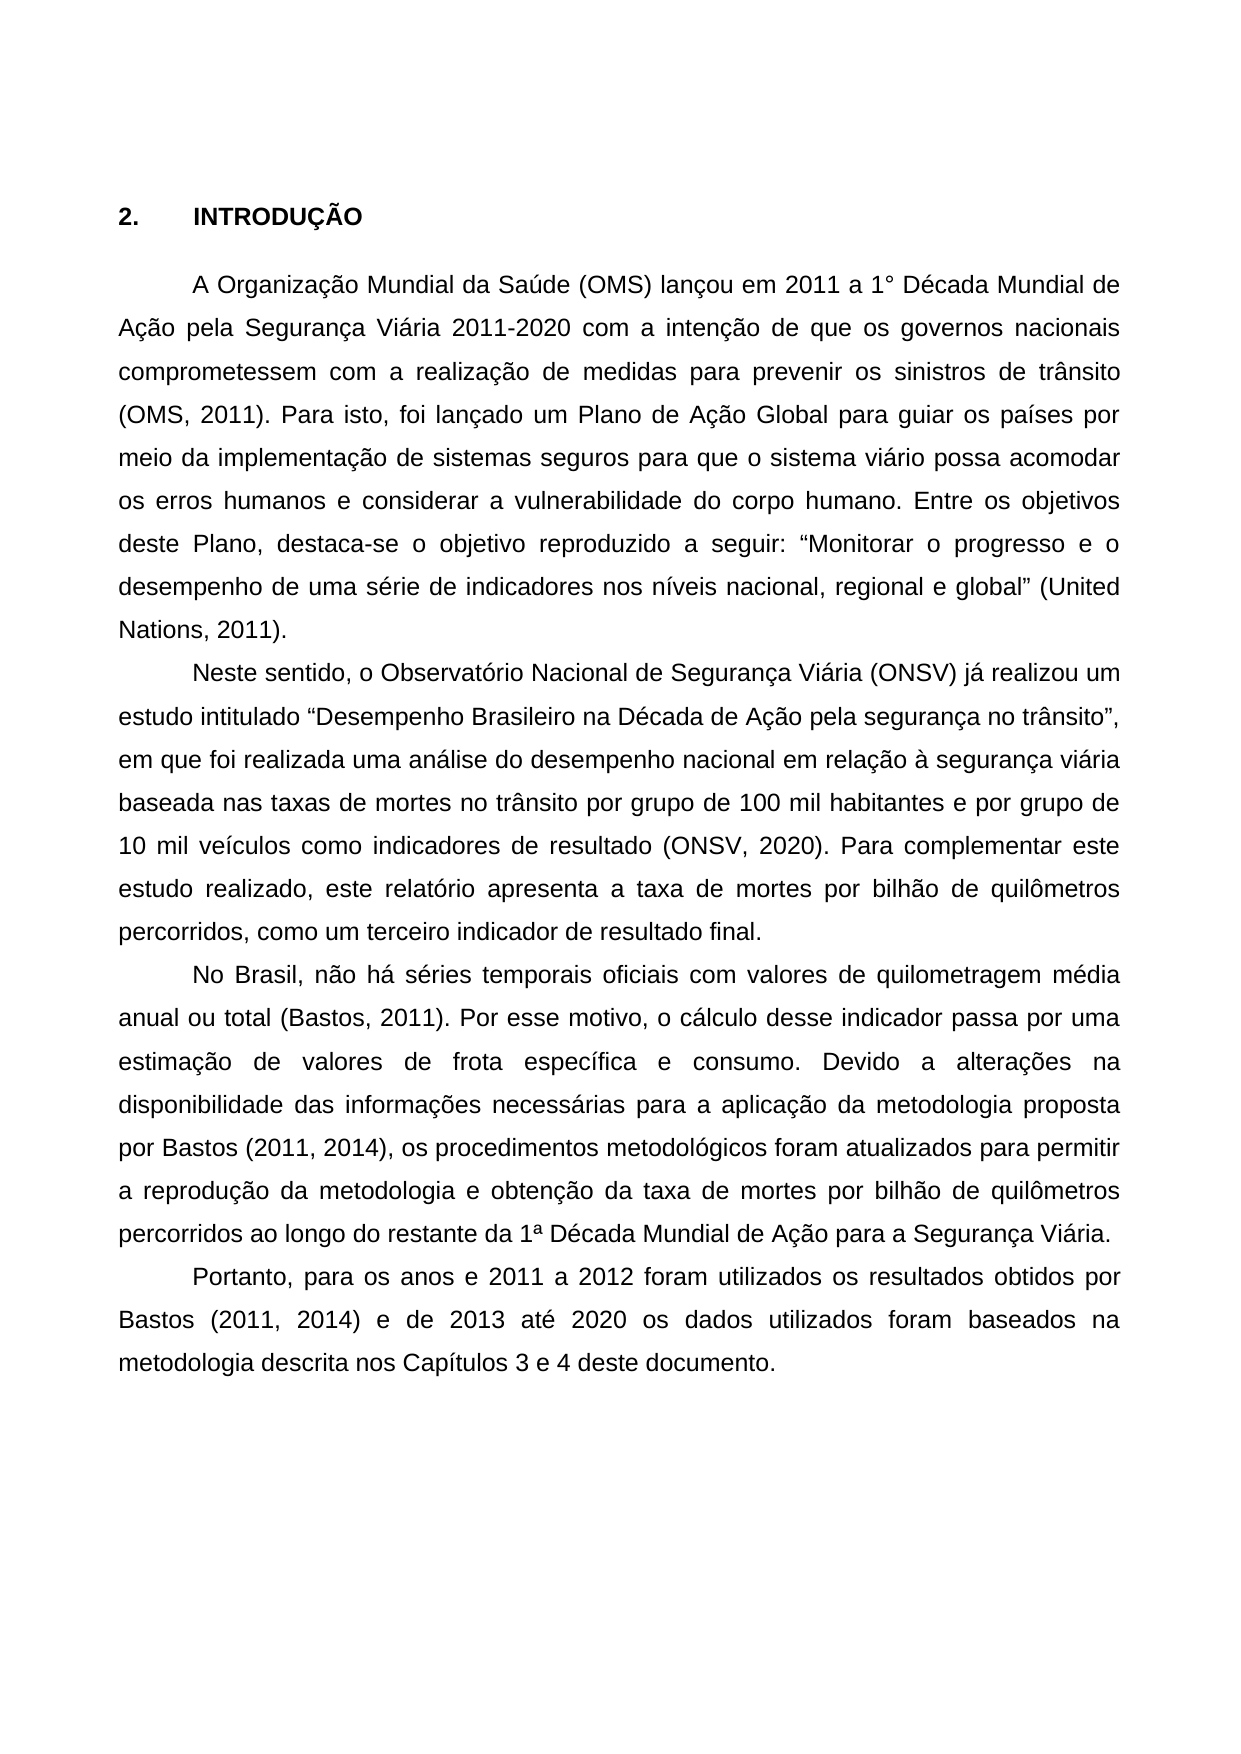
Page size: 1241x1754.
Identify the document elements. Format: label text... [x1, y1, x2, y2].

text Neste sentido, o Observatório Nacional de Segurança Viária (ONSV) já realizou um estudo intitulado “Desempenho Brasileiro na Década de Ação pela segurança no trânsito”, em que foi realizada uma análise do desempenho nacional em relação à segurança viária baseada nas taxas de mortes no trânsito por grupo de 100 mil habitantes e por grupo de 10 mil veículos como indicadores de resultado (ONSV, 2020). Para complementar este estudo realizado, este relatório apresenta a taxa de mortes por bilhão de quilômetros percorridos, como um terceiro indicador de resultado final. [118, 658, 1122, 946]
text Portanto, para os anos e 2011 a 2012 foram utilizados os resultados obtidos por Bastos (2011, 2014) e de 2013 até 2020 os dados utilizados foram baseados na metodologia descrita nos Capítulos 3 e 4 deste documento. [118, 1262, 1122, 1377]
subtitle INTRODUÇÃO [118, 202, 1122, 231]
text No Brasil, não há séries temporais oficiais com valores de quilometragem média anual ou total (Bastos, 2011). Por esse motivo, o cálculo desse indicador passa por uma estimação de valores de frota específica e consumo. Devido a alterações na disponibilidade das informações necessárias para a aplicação da metodologia proposta por Bastos (2011, 2014), os procedimentos metodológicos foram atualizados para permitir a reprodução da metodologia e obtenção da taxa de mortes por bilhão de quilômetros percorridos ao longo do restante da 1ª Década Mundial de Ação para a Segurança Viária. [118, 960, 1122, 1248]
text A Organização Mundial da Saúde (OMS) lançou em 2011 a 1° Década Mundial de Ação pela Segurança Viária 2011-2020 com a intenção de que os governos nacionais comprometessem com a realização de medidas para prevenir os sinistros de trânsito (OMS, 2011). Para isto, foi lançado um Plano de Ação Global para guiar os países por meio da implementação de sistemas seguros para que o sistema viário possa acomodar os erros humanos e considerar a vulnerabilidade do corpo humano. Entre os objetivos deste Plano, destaca-se o objetivo reproduzido a seguir: “Monitorar o progresso e o desempenho de uma série de indicadores nos níveis nacional, regional e global” (United Nations, 2011). [118, 270, 1122, 644]
